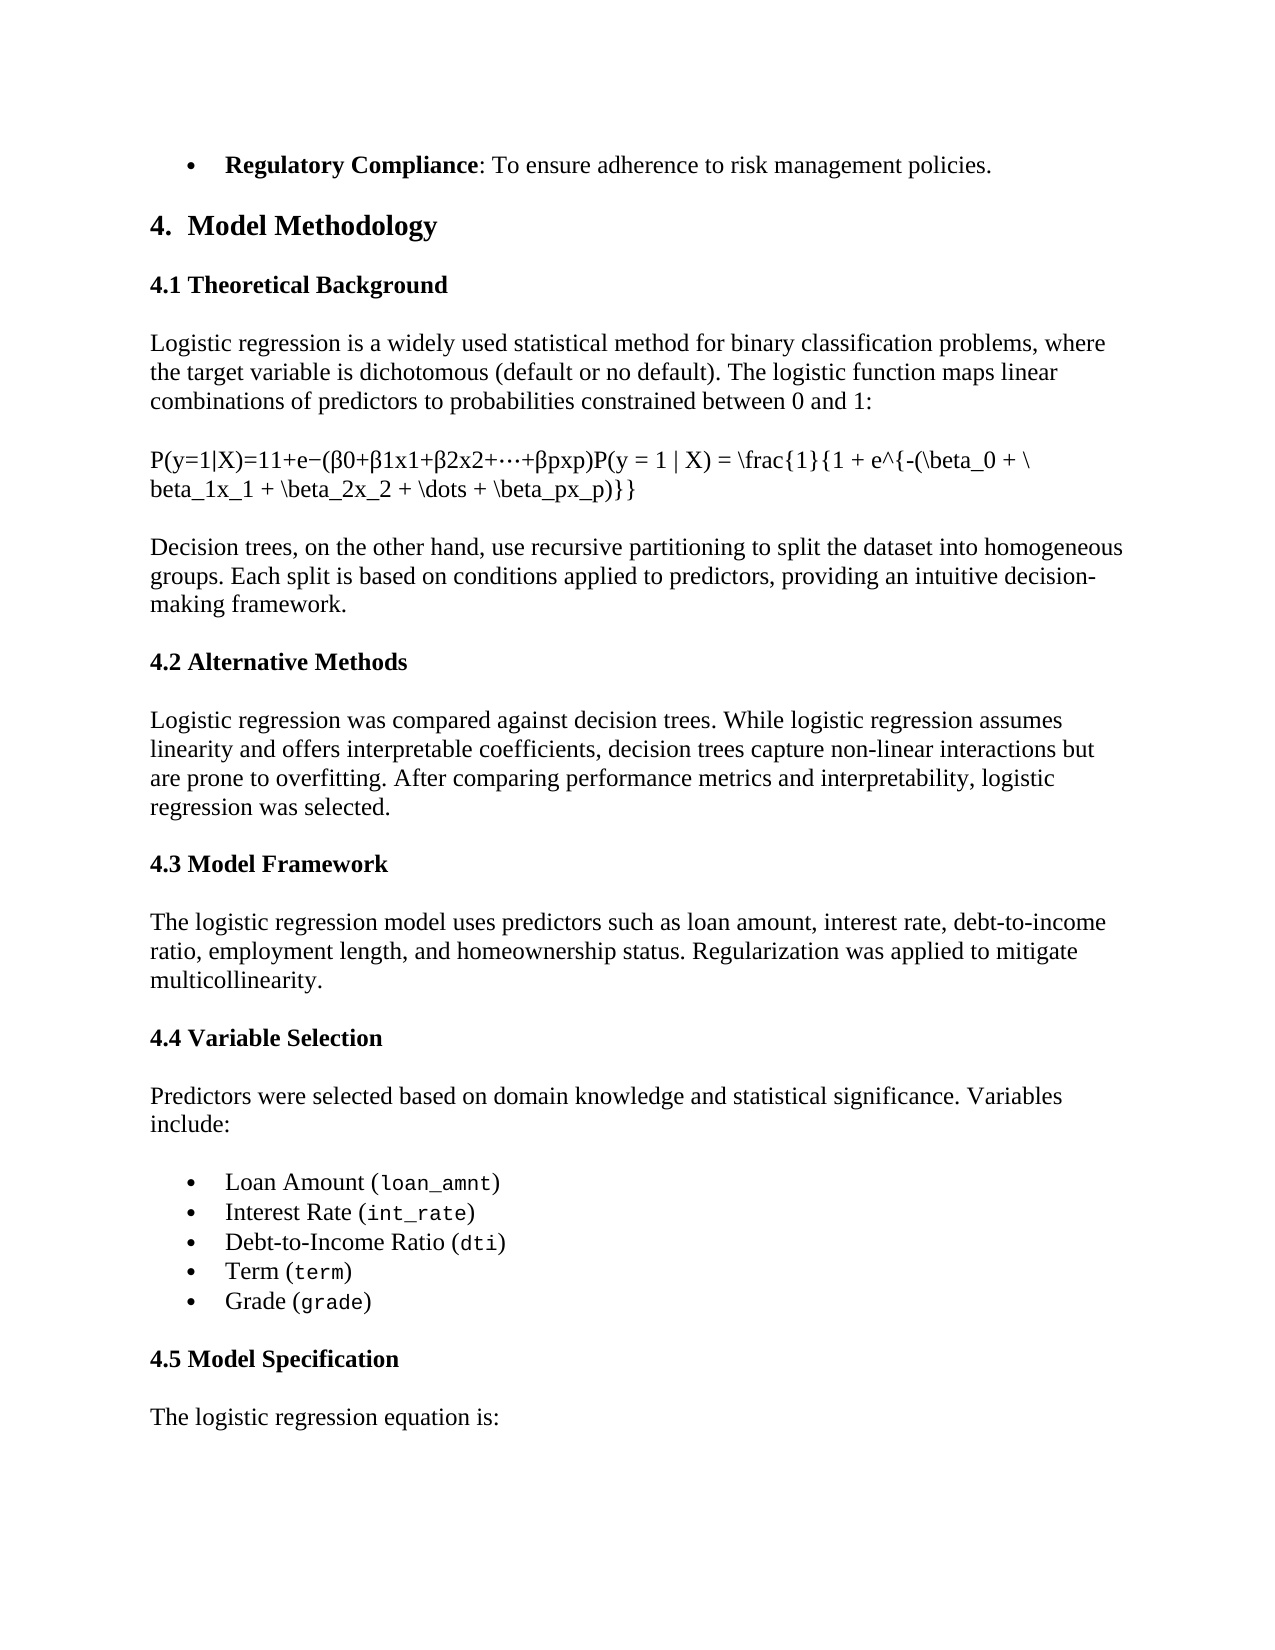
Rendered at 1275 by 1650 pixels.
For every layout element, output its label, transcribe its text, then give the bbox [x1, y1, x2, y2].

text Predictors were selected based on domain knowledge and statistical significance. Variables include: [150, 1081, 1125, 1138]
text 4.2 Alternative Methods [150, 647, 1125, 676]
list Grade (grade) [187, 1286, 1125, 1315]
text Logistic regression is a widely used statistical method for binary classification problems, where the target variable is dichotomous (default or no default). The logistic function maps linear combinations of predictors to probabilities constrained between 0 and 1: [150, 328, 1125, 415]
list Term (term) [187, 1256, 1125, 1286]
text Decision trees, on the other hand, use recursive partitioning to split the dataset into homogeneous groups. Each split is based on conditions applied to predictors, providing an intuitive decision-making framework. [150, 532, 1125, 618]
text 4.1 Theoretical Background [150, 271, 1125, 299]
text 4.4 Variable Selection [150, 1023, 1125, 1052]
list Interest Rate (int_rate) [187, 1197, 1125, 1227]
text 4.3 Model Framework [150, 849, 1125, 878]
text The logistic regression equation is: [150, 1402, 1125, 1431]
list Model Methodology [150, 208, 1125, 241]
text Logistic regression was compared against decision trees. While logistic regression assumes linearity and offers interpretable coefficients, decision trees capture non-linear interactions but are prone to overfitting. After comparing performance metrics and interpretability, logistic regression was selected. [150, 705, 1125, 820]
list Regulatory Compliance: To ensure adherence to risk management policies. [187, 150, 1125, 179]
list Loan Amount (loan_amnt) [187, 1167, 1125, 1197]
text 4.5 Model Specification [150, 1344, 1125, 1373]
text The logistic regression model uses predictors such as loan amount, interest rate, debt-to-income ratio, employment length, and homeownership status. Regularization was applied to mitigate multicollinearity. [150, 907, 1125, 994]
list Debt-to-Income Ratio (dti) [187, 1227, 1125, 1256]
text P(y=1∣X)=11+e−(β0+β1x1+β2x2+⋯+βpxp)P(y = 1 | X) = \frac{1}{1 + e^{-(\beta_0 + \beta_1x_1 + \beta_2x_2 + \dots + \beta_px_p)}} [150, 444, 1125, 503]
